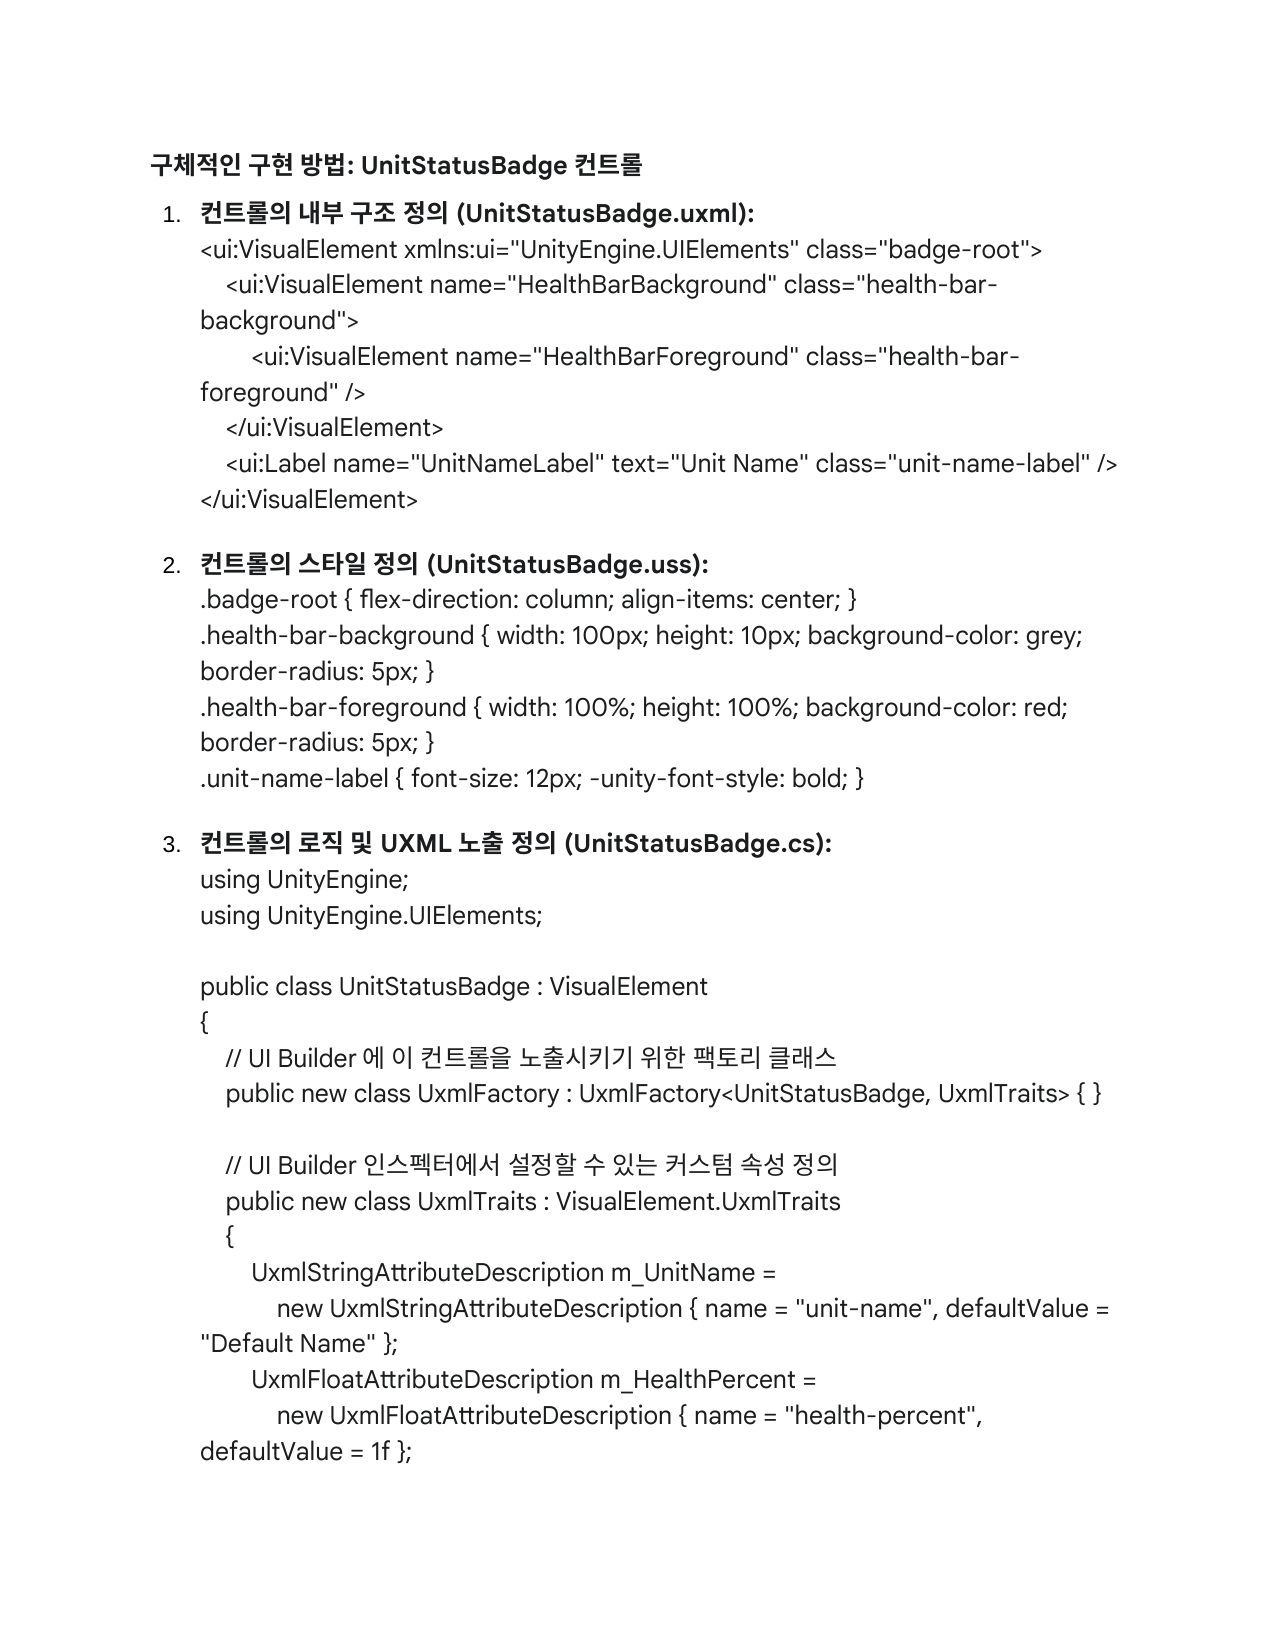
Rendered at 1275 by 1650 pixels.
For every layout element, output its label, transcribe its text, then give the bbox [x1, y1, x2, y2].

list 컨트롤의 내부 구조 정의 (UnitStatusBadge.uxml): <ui:VisualElement xmlns:ui="UnityEngine.UIElements" class="badge-root"> <ui:VisualElement name="HealthBarBackground" class="health-bar-background"> <ui:VisualElement name="HealthBarForeground" class="health-bar-foreground" /> </ui:VisualElement> <ui:Label name="UnitNameLabel" text="Unit Name" class="unit-name-label" /> </ui:VisualElement> [162, 198, 1125, 545]
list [162, 828, 1125, 1467]
subtitle 구체적인 구현 방법: UnitStatusBadge 컨트롤 [150, 150, 1125, 181]
list 컨트롤의 스타일 정의 (UnitStatusBadge.uss): .badge-root { flex-direction: column; align-items: center; } .health-bar-background { width: 100px; height: 10px; background-color: grey; border-radius: 5px; } .health-bar-foreground { width: 100%; height: 100%; background-color: red; border-radius: 5px; } .unit-name-label { font-size: 12px; -unity-font-style: bold; } [162, 549, 1125, 825]
